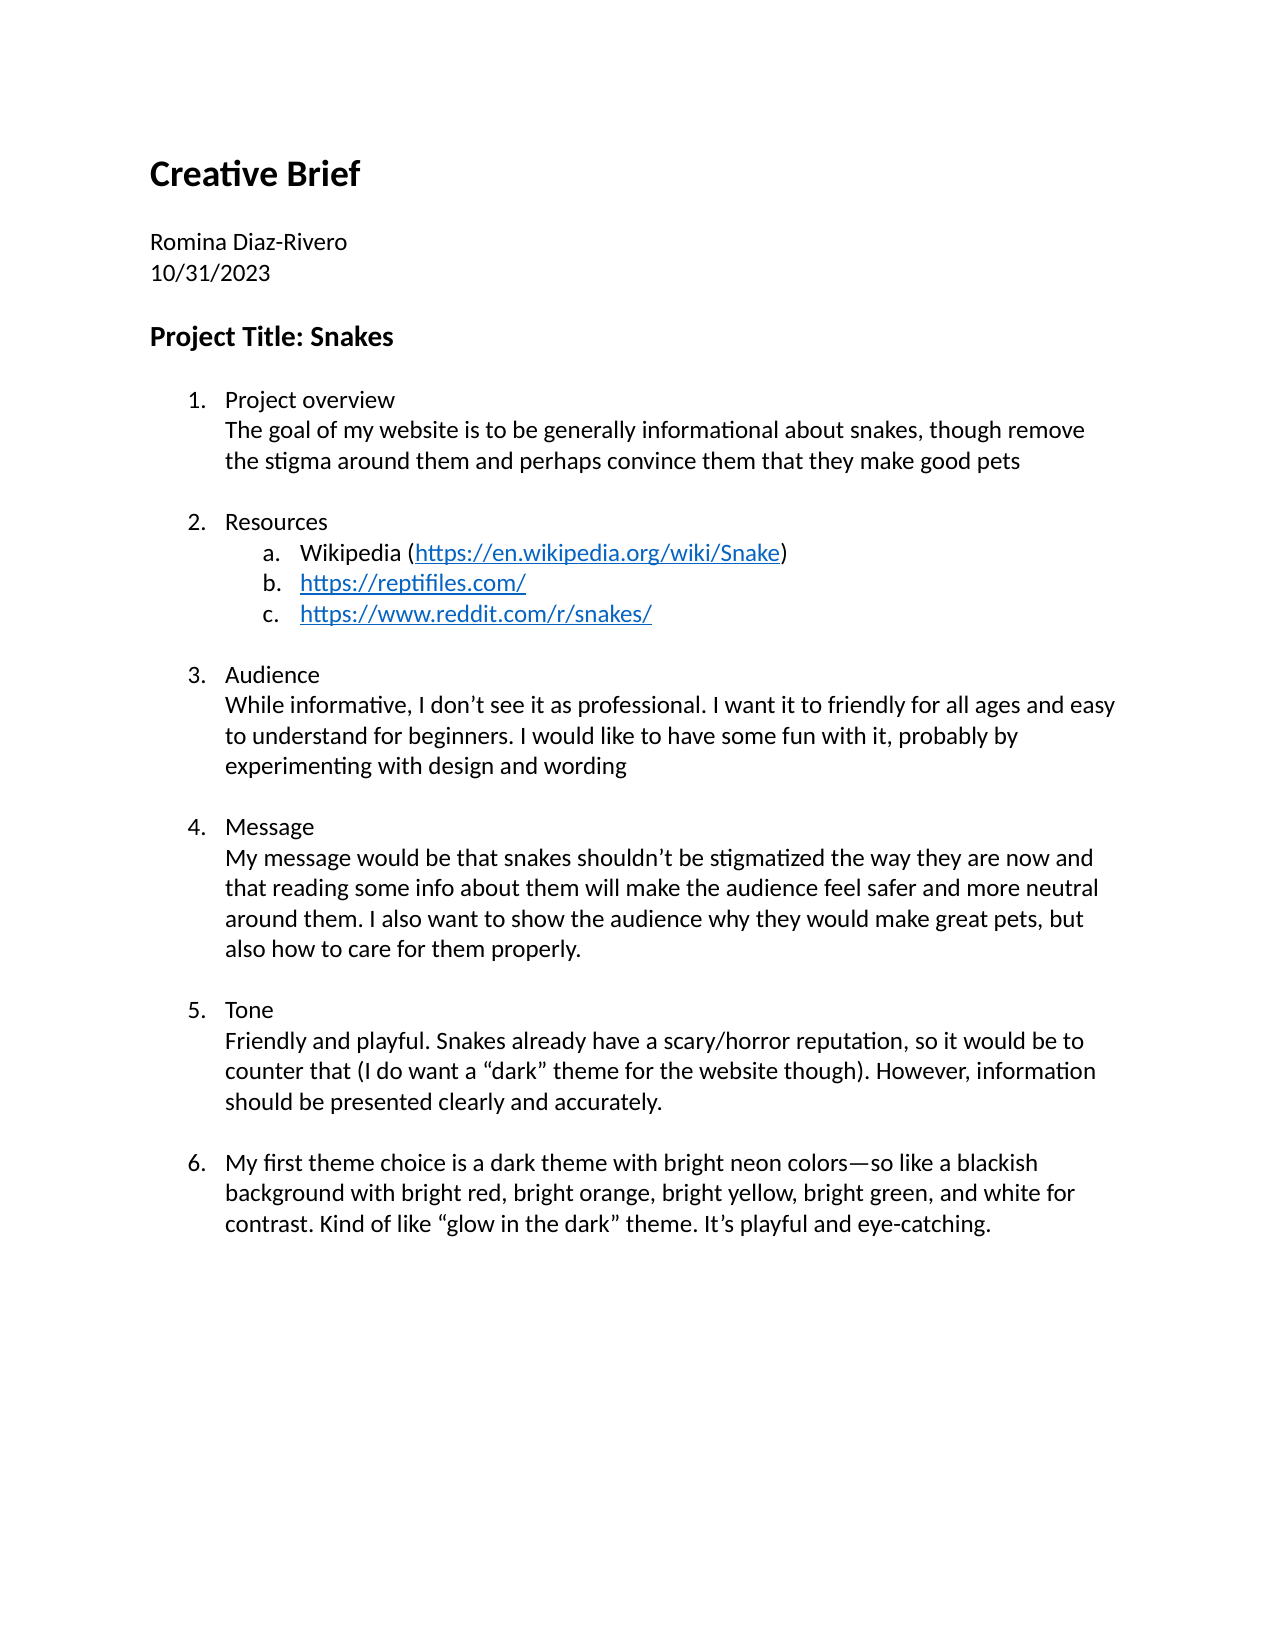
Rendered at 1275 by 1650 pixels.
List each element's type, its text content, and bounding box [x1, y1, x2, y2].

list Audience [187, 659, 1125, 689]
list Wikipedia (https://en.wikipedia.org/wiki/Snake) [262, 537, 1125, 567]
list While informative, I don’t see it as professional. I want it to friendly for all ages and easy to understand for beginners. I would like to have some fun with it, probably by experimenting with design and wording [225, 689, 1125, 811]
list Tone [187, 994, 1125, 1025]
list Project overview [187, 384, 1125, 414]
list https://reptifiles.com/ [262, 567, 1125, 598]
list My message would be that snakes shouldn’t be stigmatized the way they are now and that reading some info about them will make the audience feel safer and more neutral around them. I also want to show the audience why they would make great pets, but also how to care for them properly. [225, 842, 1125, 994]
text Romina Diaz-Rivero [150, 226, 1125, 257]
list Resources [187, 506, 1125, 537]
text Creative Brief [150, 150, 1125, 196]
list The goal of my website is to be generally informational about snakes, though remove the stigma around them and perhaps convince them that they make good pets [225, 414, 1125, 506]
list https://www.reddit.com/r/snakes/ [262, 598, 1125, 659]
list My first theme choice is a dark theme with bright neon colors—so like a blackish background with bright red, bright orange, bright yellow, bright green, and white for contrast. Kind of like “glow in the dark” theme. It’s playful and eye-catching. [187, 1147, 1125, 1239]
text 10/31/2023 [150, 257, 1125, 287]
list Friendly and playful. Snakes already have a scary/horror reputation, so it would be to counter that (I do want a “dark” theme for the website though). However, information should be presented clearly and accurately. [225, 1025, 1125, 1147]
list Message [187, 811, 1125, 842]
text Project Title: Snakes [150, 318, 1125, 353]
